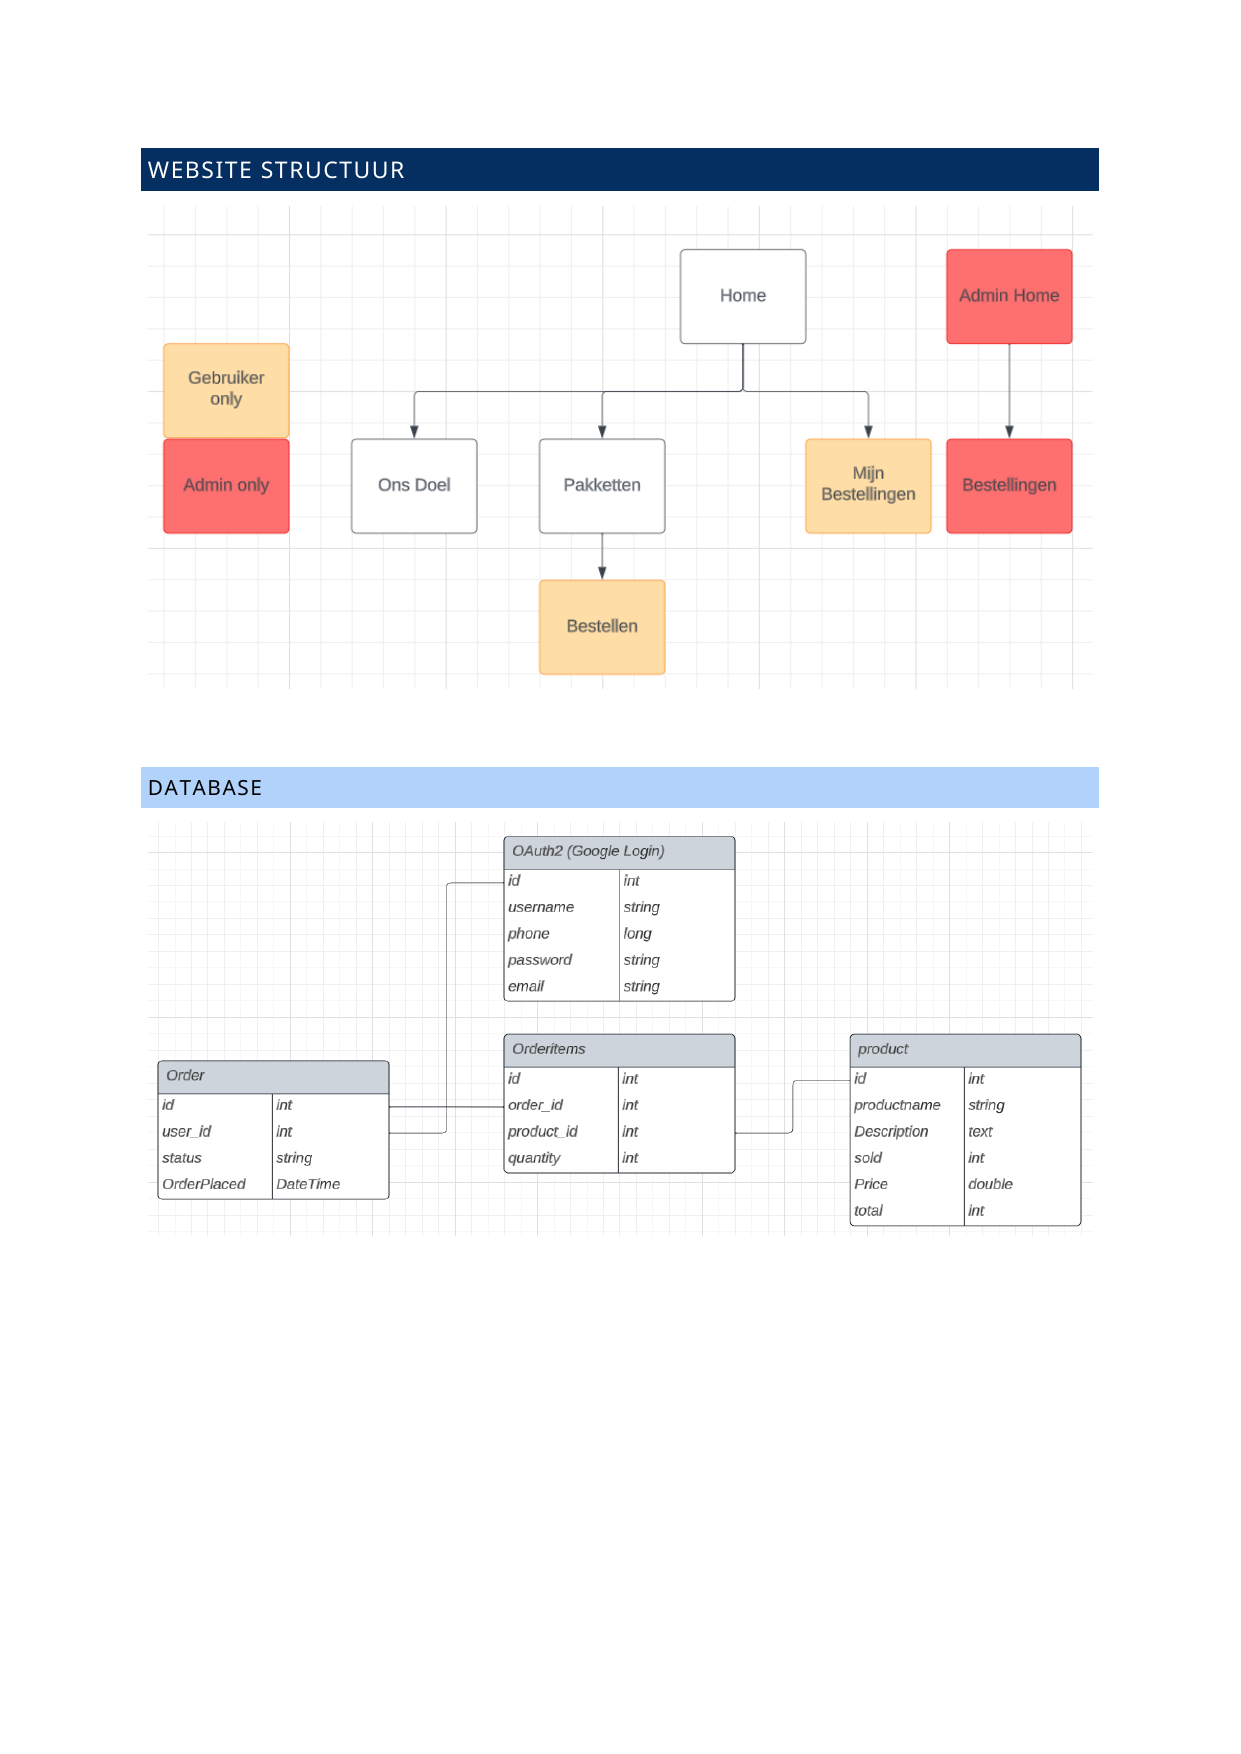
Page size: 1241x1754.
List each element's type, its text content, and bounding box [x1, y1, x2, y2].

subtitle Database [148, 773, 1093, 801]
picture [147, 822, 1093, 1236]
picture [147, 206, 1093, 689]
subtitle Website structuur [148, 154, 1093, 185]
